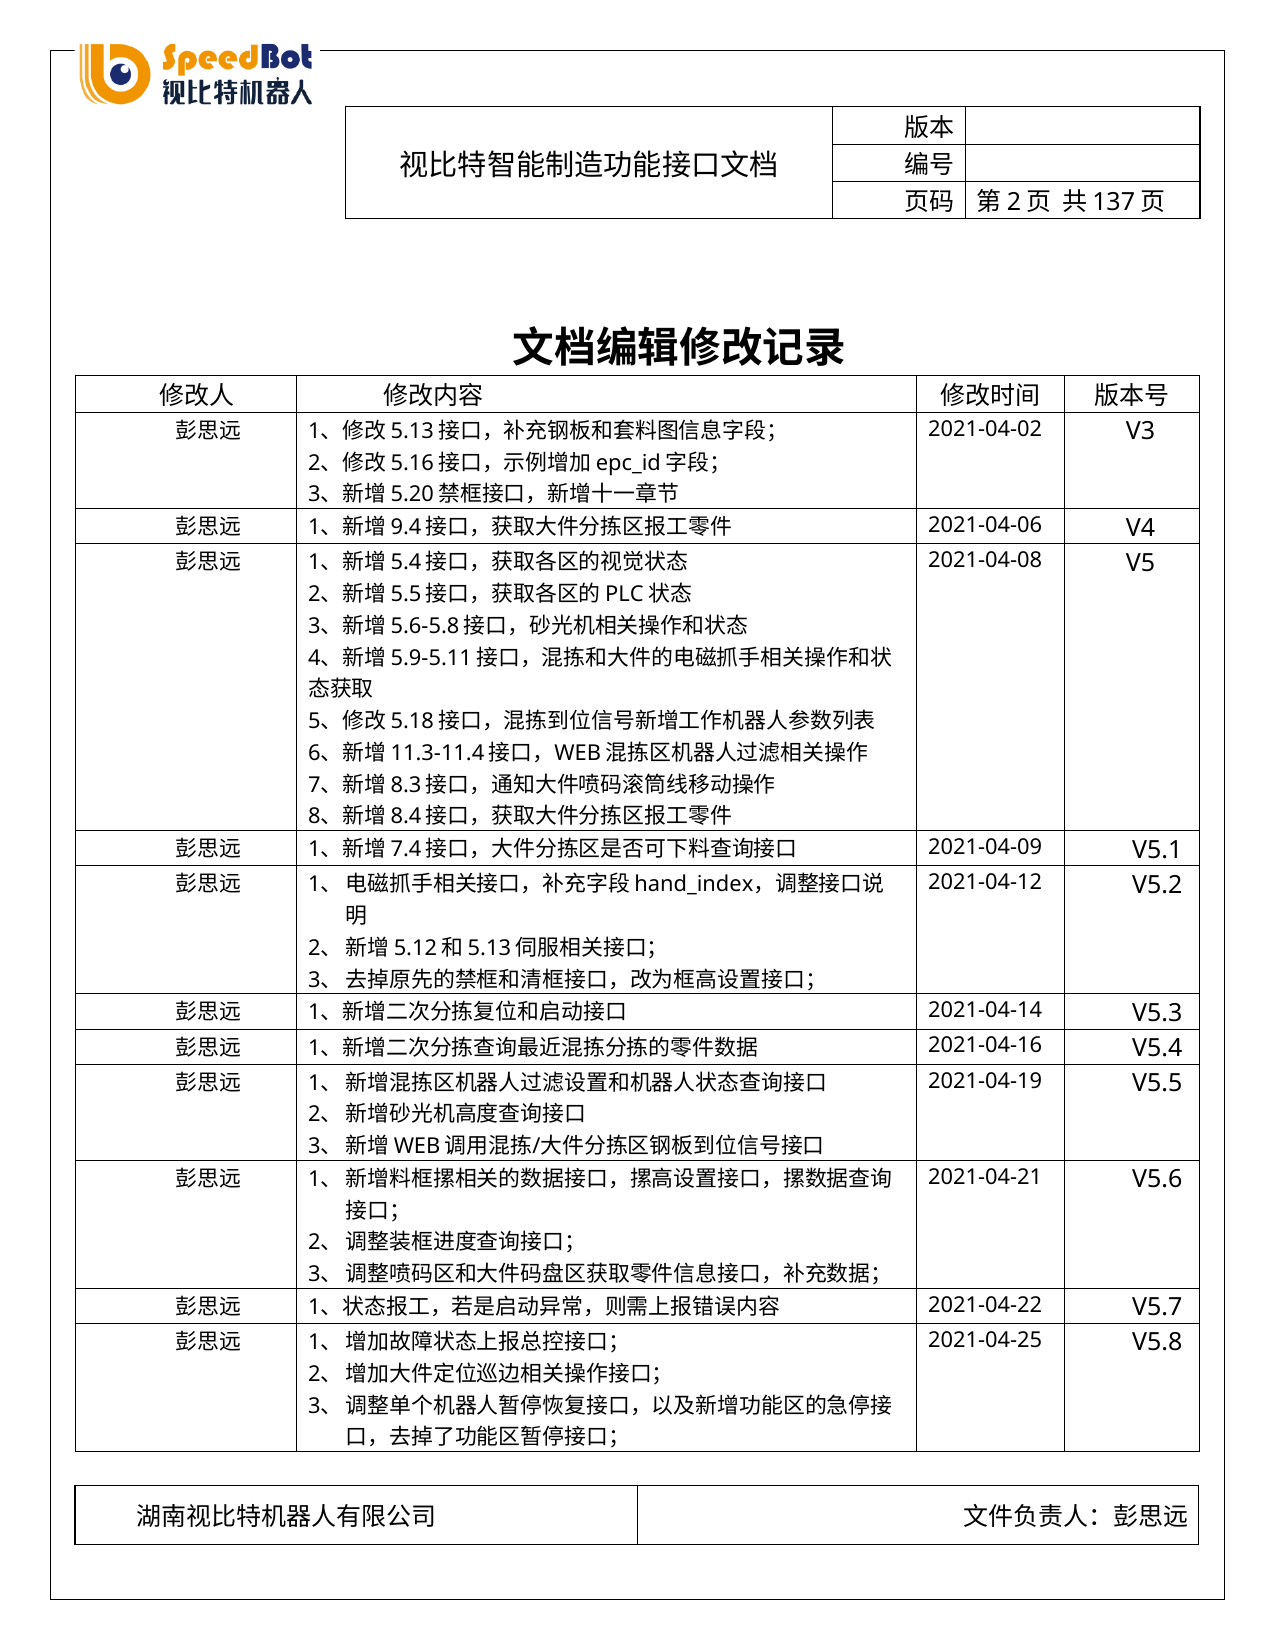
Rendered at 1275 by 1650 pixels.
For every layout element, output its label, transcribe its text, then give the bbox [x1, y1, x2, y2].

table_cell 新增料框摞相关的数据接口，摞高设置接口，摞数据查询接口； 调整装框进度查询接口； 调整喷码区和大件码盘区获取零件信息接口，补充数据； [297, 1161, 916, 1288]
table_header 修改内容 [297, 376, 916, 412]
table_cell 彭思远 [76, 866, 296, 993]
table_cell 彭思远 [76, 413, 296, 508]
table_cell 彭思远 [76, 1161, 296, 1288]
table_cell V5.1 [1065, 831, 1199, 865]
table_cell 新增混拣区机器人过滤设置和机器人状态查询接口 新增砂光机高度查询接口 新增WEB调用混拣/大件分拣区钢板到位信号接口 [297, 1065, 916, 1160]
table_cell 1、新增二次分拣复位和启动接口 [297, 994, 916, 1028]
table_header 版本号 [1065, 376, 1199, 412]
table_cell V5 [1065, 544, 1199, 830]
picture [73, 20, 320, 127]
table_cell 电磁抓手相关接口，补充字段hand_index，调整接口说明 新增5.12和5.13伺服相关接口； 去掉原先的禁框和清框接口，改为框高设置接口； [297, 866, 916, 993]
table_cell 彭思远 [76, 994, 296, 1028]
table_cell 1、新增5.4接口，获取各区的视觉状态 2、新增5.5接口，获取各区的PLC状态 3、新增5.6-5.8接口，砂光机相关操作和状态 4、新增5.9-5.11接口，混拣和大件的电磁抓手相关操作和状态获取 5、修改5.18接口，混拣到位信号新增工作机器人参数列表 6、新增11.3-11.4接口，WEB混拣区机器人过滤相关操作 7、新增8.3接口，通知大件喷码滚筒线移动操作 8、新增8.4接口，获取大件分拣区报工零件 [297, 544, 916, 830]
table_cell V5.6 [1065, 1161, 1199, 1288]
table_cell 1、修改5.13接口，补充钢板和套料图信息字段； 2、修改5.16接口，示例增加epc_id字段； 3、新增5.20禁框接口，新增十一章节 [297, 413, 916, 508]
table_cell 2021-04-21 [917, 1161, 1064, 1288]
table_header 修改时间 [917, 376, 1064, 412]
table_cell 增加故障状态上报总控接口； 增加大件定位巡边相关操作接口； 调整单个机器人暂停恢复接口，以及新增功能区的急停接口，去掉了功能区暂停接口； [297, 1324, 916, 1451]
table_cell 彭思远 [76, 509, 296, 543]
table_cell V5.3 [1065, 994, 1199, 1028]
table_cell V5.7 [1065, 1289, 1199, 1323]
table_cell 2021-04-09 [917, 831, 1064, 865]
text 文档编辑修改记录 [75, 314, 1200, 374]
table_cell 彭思远 [76, 831, 296, 865]
table_cell 2021-04-12 [917, 866, 1064, 993]
table_cell 彭思远 [76, 544, 296, 830]
table_cell V3 [1065, 413, 1199, 508]
table_cell 彭思远 [76, 1324, 296, 1451]
table_cell 2021-04-16 [917, 1030, 1064, 1063]
table_cell 彭思远 [76, 1030, 296, 1063]
table_cell 2021-04-25 [917, 1324, 1064, 1451]
table_cell 彭思远 [76, 1289, 296, 1323]
table_cell 2021-04-22 [917, 1289, 1064, 1323]
table_cell V4 [1065, 509, 1199, 543]
table_cell 彭思远 [76, 1065, 296, 1160]
table_cell V5.5 [1065, 1065, 1199, 1160]
table_cell 2021-04-08 [917, 544, 1064, 830]
table_cell 1、新增9.4接口，获取大件分拣区报工零件 [297, 509, 916, 543]
table_cell 2021-04-06 [917, 509, 1064, 543]
table_cell V5.8 [1065, 1324, 1199, 1451]
table_cell V5.4 [1065, 1030, 1199, 1063]
table_cell 1、新增二次分拣查询最近混拣分拣的零件数据 [297, 1030, 916, 1063]
table_cell 2021-04-19 [917, 1065, 1064, 1160]
table_header 修改人 [76, 376, 296, 412]
table_cell 2021-04-14 [917, 994, 1064, 1028]
table_cell 1、新增7.4接口，大件分拣区是否可下料查询接口 [297, 831, 916, 865]
table_cell V5.2 [1065, 866, 1199, 993]
table_cell 2021-04-02 [917, 413, 1064, 508]
table_cell 1、状态报工，若是启动异常，则需上报错误内容 [297, 1289, 916, 1323]
